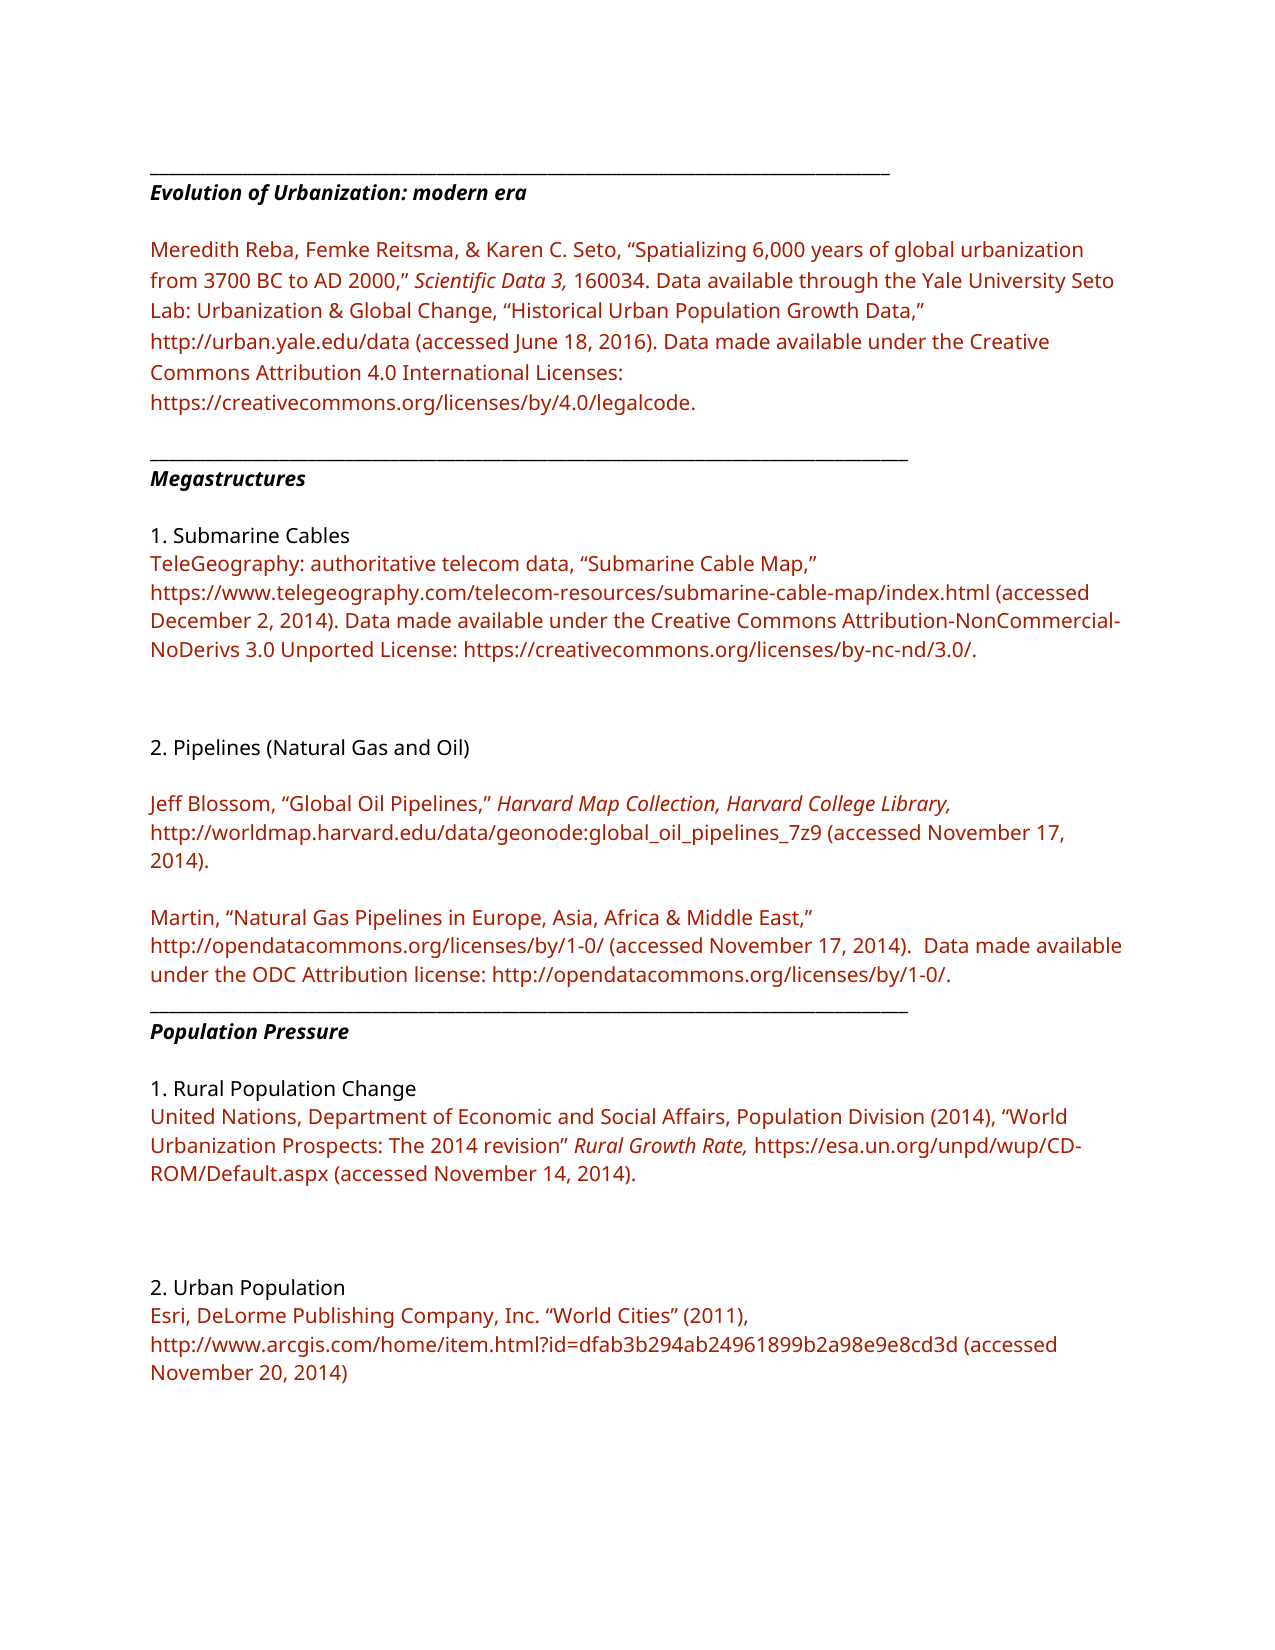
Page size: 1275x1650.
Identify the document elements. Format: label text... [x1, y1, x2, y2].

text 1. Submarine Cables [150, 521, 1125, 549]
text Jeff Blossom, “Global Oil Pipelines,” Harvard Map Collection, Harvard College Library, http://worldmap.harvard.edu/data/geonode:global_oil_pipelines_7z9 (accessed November 17, 2014). [150, 789, 1125, 875]
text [150, 235, 1125, 417]
text 2. Urban Population [150, 1273, 1125, 1301]
text Martin, “Natural Gas Pipelines in Europe, Asia, Africa & Middle East,” http://opendatacommons.org/licenses/by/1-0/ (accessed November 17, 2014). Data made available under the ODC Attribution license: http://opendatacommons.org/licenses/by/1-0/. [150, 903, 1125, 988]
text Megastructures [150, 464, 1125, 493]
text Evolution of Urbanization: modern era [150, 178, 1125, 207]
text 1. Rural Population Change [150, 1074, 1125, 1102]
text Esri, DeLorme Publishing Company, Inc. “World Cities” (2011), http://www.arcgis.com/home/item.html?id=dfab3b294ab24961899b2a98e9e8cd3d (accessed November 20, 2014) [150, 1301, 1125, 1387]
text __________________________________________________________________________________ [150, 436, 1125, 464]
text TeleGeography: authoritative telecom data, “Submarine Cable Map,” https://www.telegeography.com/telecom-resources/submarine-cable-map/index.html (accessed December 2, 2014). Data made available under the Creative Commons Attribution-NonCommercial-NoDerivs 3.0 Unported License: https://creativecommons.org/licenses/by-nc-nd/3.0/. [150, 549, 1125, 663]
text United Nations, Department of Economic and Social Affairs, Population Division (2014), “World Urbanization Prospects: The 2014 revision” Rural Growth Rate, https://esa.un.org/unpd/wup/CD-ROM/Default.aspx (accessed November 14, 2014). [150, 1102, 1125, 1188]
text ________________________________________________________________________________ [150, 150, 1125, 178]
text Population Pressure [150, 1017, 1125, 1045]
text __________________________________________________________________________________ [150, 988, 1125, 1017]
text 2. Pipelines (Natural Gas and Oil) [150, 733, 1125, 761]
